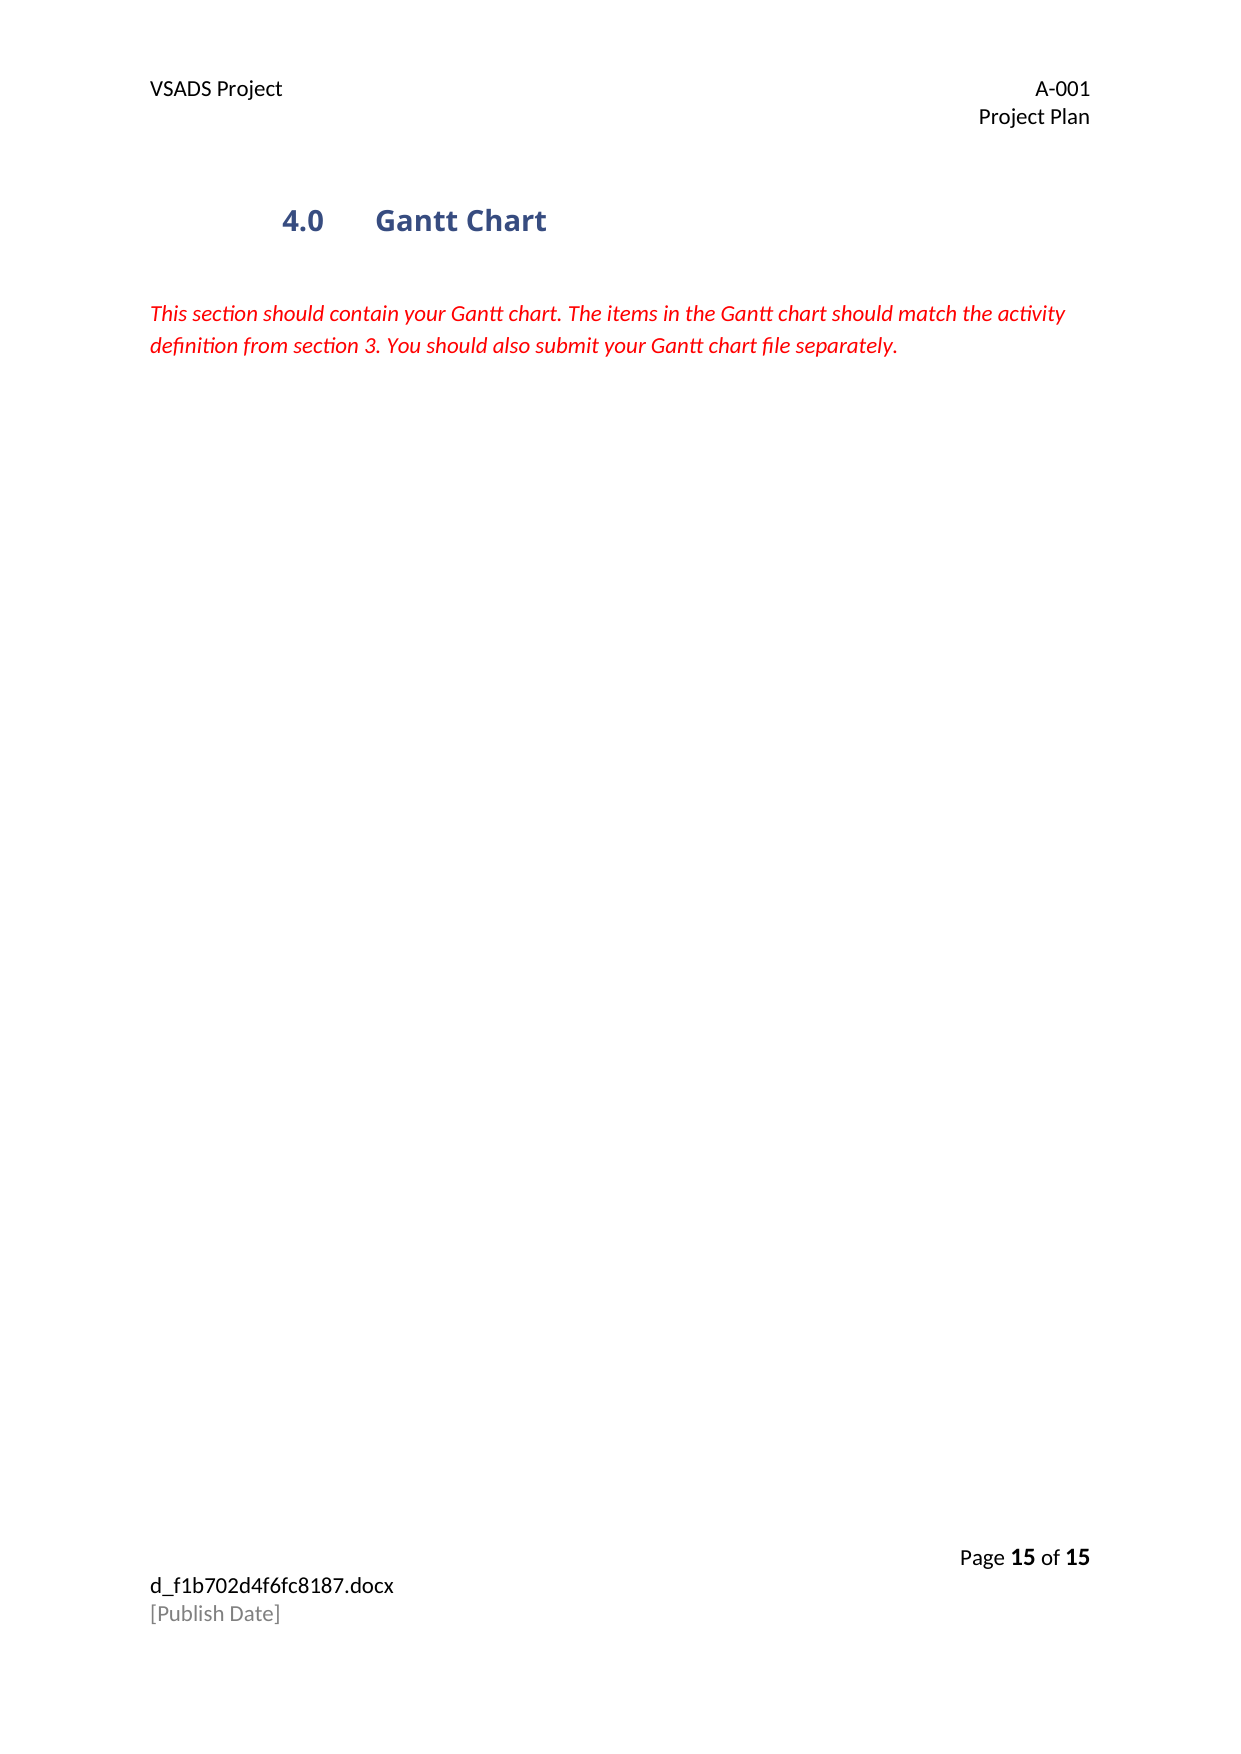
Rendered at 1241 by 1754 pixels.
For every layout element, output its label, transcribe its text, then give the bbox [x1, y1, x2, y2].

text This section should contain your Gantt chart. The items in the Gantt chart should match the activity definition from section 3. You should also submit your Gantt chart file separately. [150, 299, 1090, 359]
subtitle Gantt Chart [282, 200, 1090, 240]
